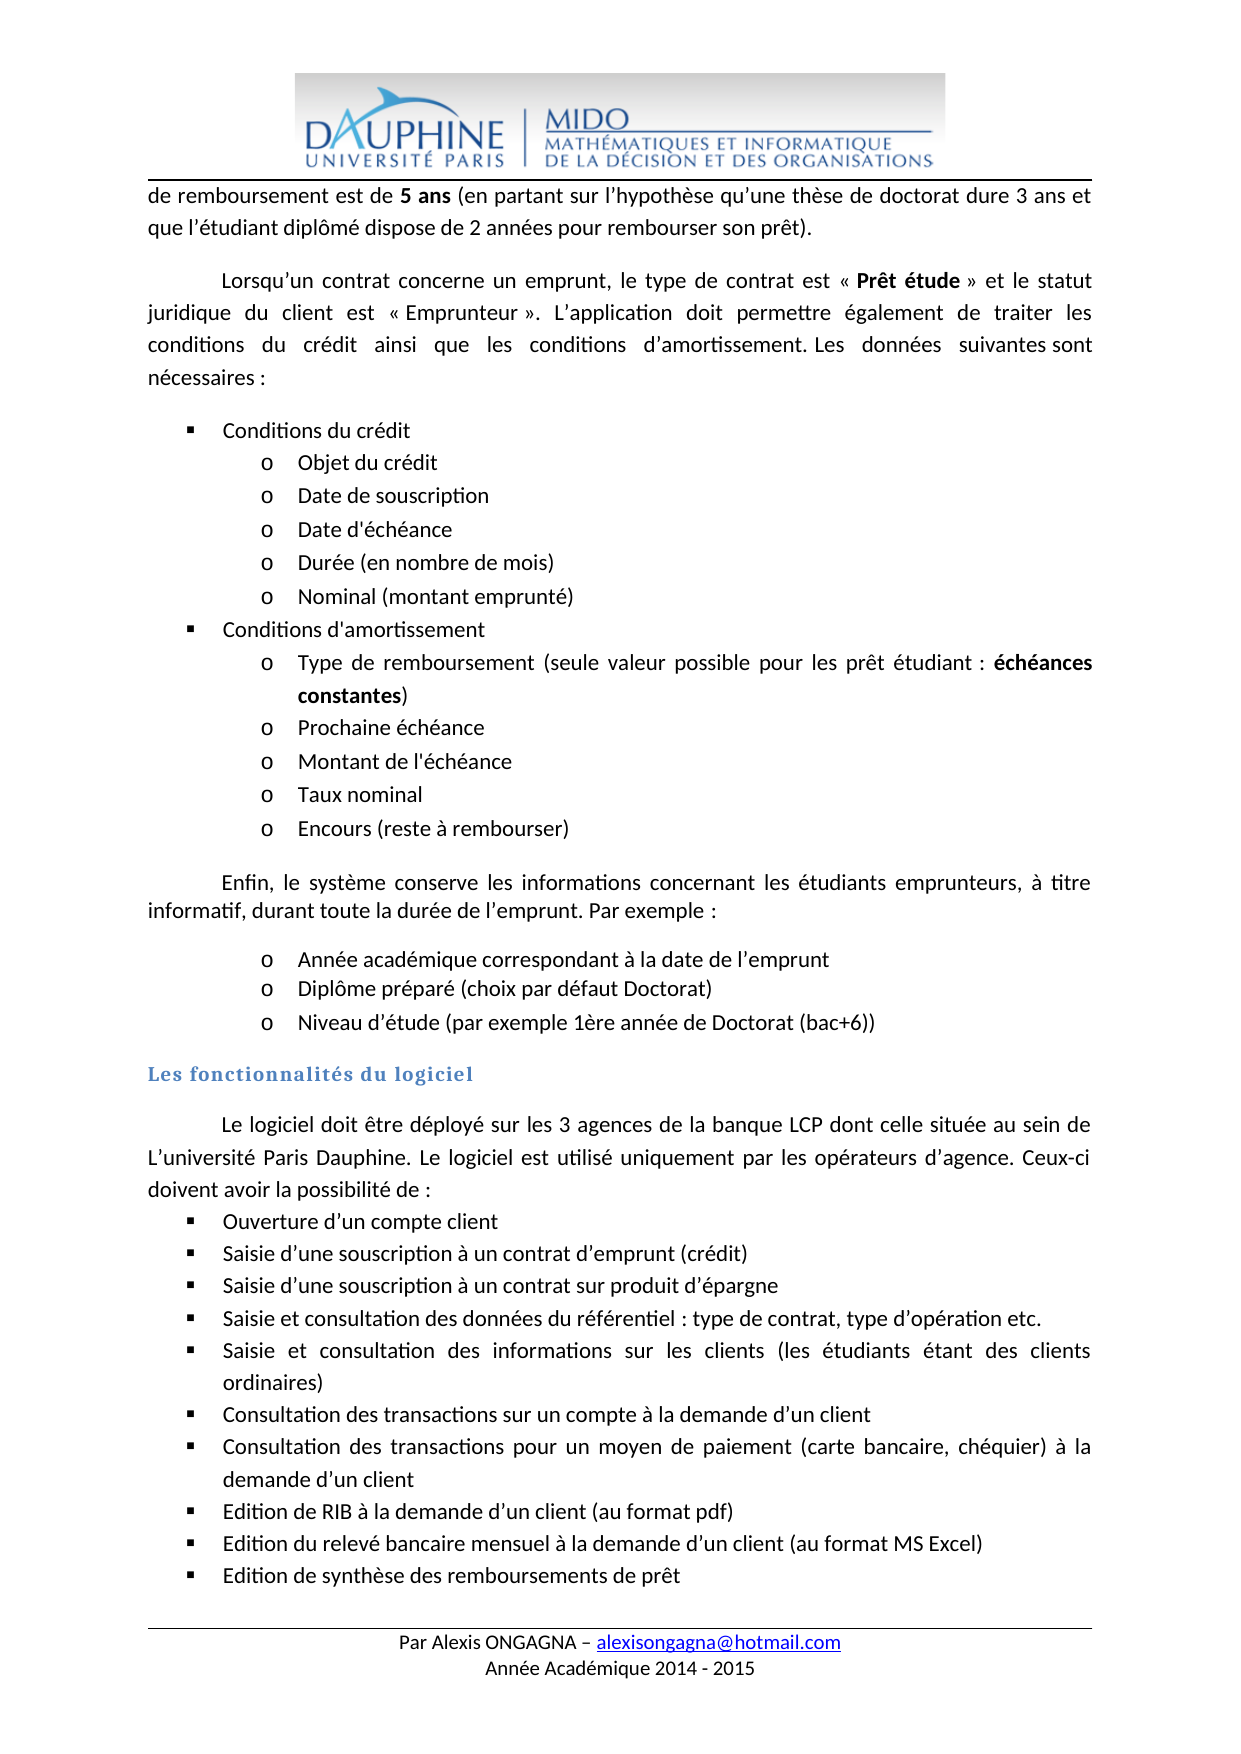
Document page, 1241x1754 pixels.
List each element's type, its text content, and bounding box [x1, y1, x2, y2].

list Niveau d’étude (par exemple 1ère année de Doctorat (bac+6)) [260, 1008, 1092, 1037]
list Prochaine échéance [260, 713, 1092, 742]
list Date de souscription [260, 481, 1092, 511]
list Saisie et consultation des informations sur les clients (les étudiants étant des clients ordinaires) [185, 1336, 1092, 1396]
list Objet du crédit [260, 448, 1092, 477]
list Saisie et consultation des données du référentiel : type de contrat, type d’opération etc. [185, 1304, 1092, 1332]
text Enfin, le système conserve les informations concernant les étudiants emprunteurs, à titre informatif, durant toute la durée de l’emprunt. Par exemple : [148, 868, 1092, 924]
list Edition de synthèse des remboursements de prêt [185, 1561, 1092, 1589]
list Encours (reste à rembourser) [260, 814, 1092, 843]
list Nominal (montant emprunté) [260, 582, 1092, 611]
text Le logiciel doit être déployé sur les 3 agences de la banque LCP dont celle située au sein de L’université Paris Dauphine. Le logiciel est utilisé uniquement par les opérateurs d’agence. Ceux-ci doivent avoir la possibilité de : [148, 1111, 1092, 1203]
list Montant de l'échéance [260, 747, 1092, 776]
subtitle Les fonctionnalités du logiciel [148, 1062, 1092, 1086]
list Diplôme préparé (choix par défaut Doctorat) [260, 974, 1092, 1003]
picture [294, 73, 946, 178]
list Consultation des transactions sur un compte à la demande d’un client [185, 1400, 1092, 1428]
list Ouverture d’un compte client [185, 1207, 1092, 1235]
list Conditions du crédit [185, 416, 1092, 444]
list Saisie d’une souscription à un contrat d’emprunt (crédit) [185, 1239, 1092, 1267]
list Conditions d'amortissement [185, 616, 1092, 644]
list Edition de RIB à la demande d’un client (au format pdf) [185, 1497, 1092, 1525]
list Année académique correspondant à la date de l’emprunt [260, 945, 1092, 974]
list Edition du relevé bancaire mensuel à la demande d’un client (au format MS Excel) [185, 1529, 1092, 1557]
list Type de remboursement (seule valeur possible pour les prêt étudiant : échéances constantes) [260, 648, 1092, 709]
list Saisie d’une souscription à un contrat sur produit d’épargne [185, 1272, 1092, 1299]
list Taux nominal [260, 780, 1092, 809]
list Consultation des transactions pour un moyen de paiement (carte bancaire, chéquier) à la demande d’un client [185, 1432, 1092, 1493]
text Lorsqu’un contrat concerne un emprunt, le type de contrat est « Prêt étude » et le statut juridique du client est « Emprunteur ». L’application doit permettre également de traiter les conditions du crédit ainsi que les conditions d’amortissement. Les données suivantes sont nécessaires : [148, 266, 1092, 391]
list Date d'échéance [260, 515, 1092, 544]
list Durée (en nombre de mois) [260, 548, 1092, 578]
